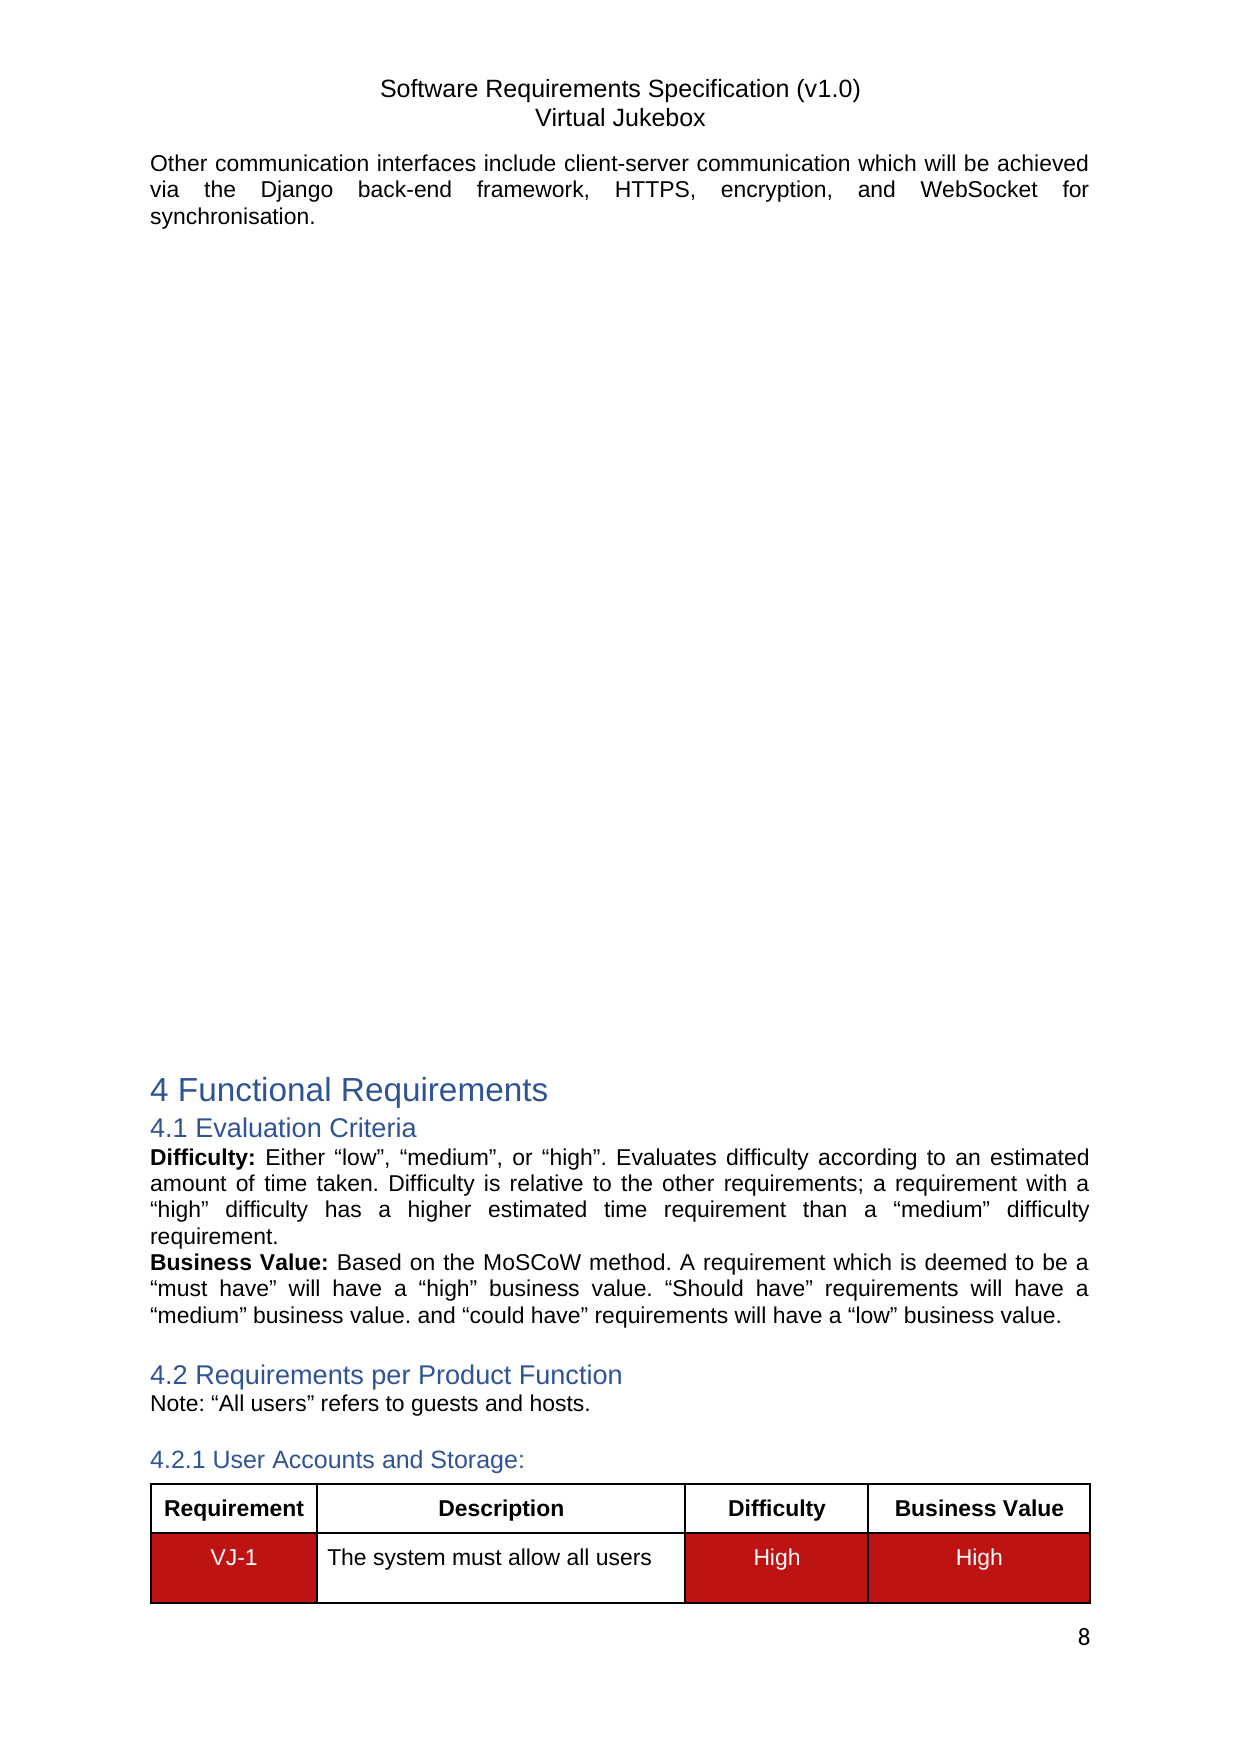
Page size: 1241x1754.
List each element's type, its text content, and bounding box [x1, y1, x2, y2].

table_cell High [869, 1534, 1089, 1602]
text Other communication interfaces include client-server communication which will be achieved via the Django back-end framework, HTTPS, encryption, and WebSocket for synchronisation. [150, 150, 1090, 229]
subtitle 4.1 Evaluation Criteria [150, 1112, 1090, 1144]
subtitle 4.2.1 User Accounts and Storage: [150, 1445, 1090, 1474]
table_header Requirement [152, 1485, 316, 1532]
subtitle 4.2 Requirements per Product Function [150, 1332, 1090, 1390]
text Business Value: Based on the MoSCoW method. A requirement which is deemed to be a “must have” will have a “high” business value. “Should have” requirements will have a “medium” business value. and “could have” requirements will have a “low” business value. [150, 1249, 1090, 1328]
text Note: “All users” refers to guests and hosts. [150, 1390, 1090, 1416]
text Difficulty: Either “low”, “medium”, or “high”. Evaluates difficulty according to an estimated amount of time taken. Difficulty is relative to the other requirements; a requirement with a “high” difficulty has a higher estimated time requirement than a “medium” difficulty requirement. [150, 1144, 1090, 1249]
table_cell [318, 1534, 684, 1602]
subtitle 4 Functional Requirements [150, 1070, 1090, 1108]
table_cell VJ-1 [152, 1534, 316, 1602]
table_header Business Value [869, 1485, 1089, 1532]
table_cell High [686, 1534, 867, 1602]
table_header Difficulty [686, 1485, 867, 1532]
table_header Description [318, 1485, 684, 1532]
